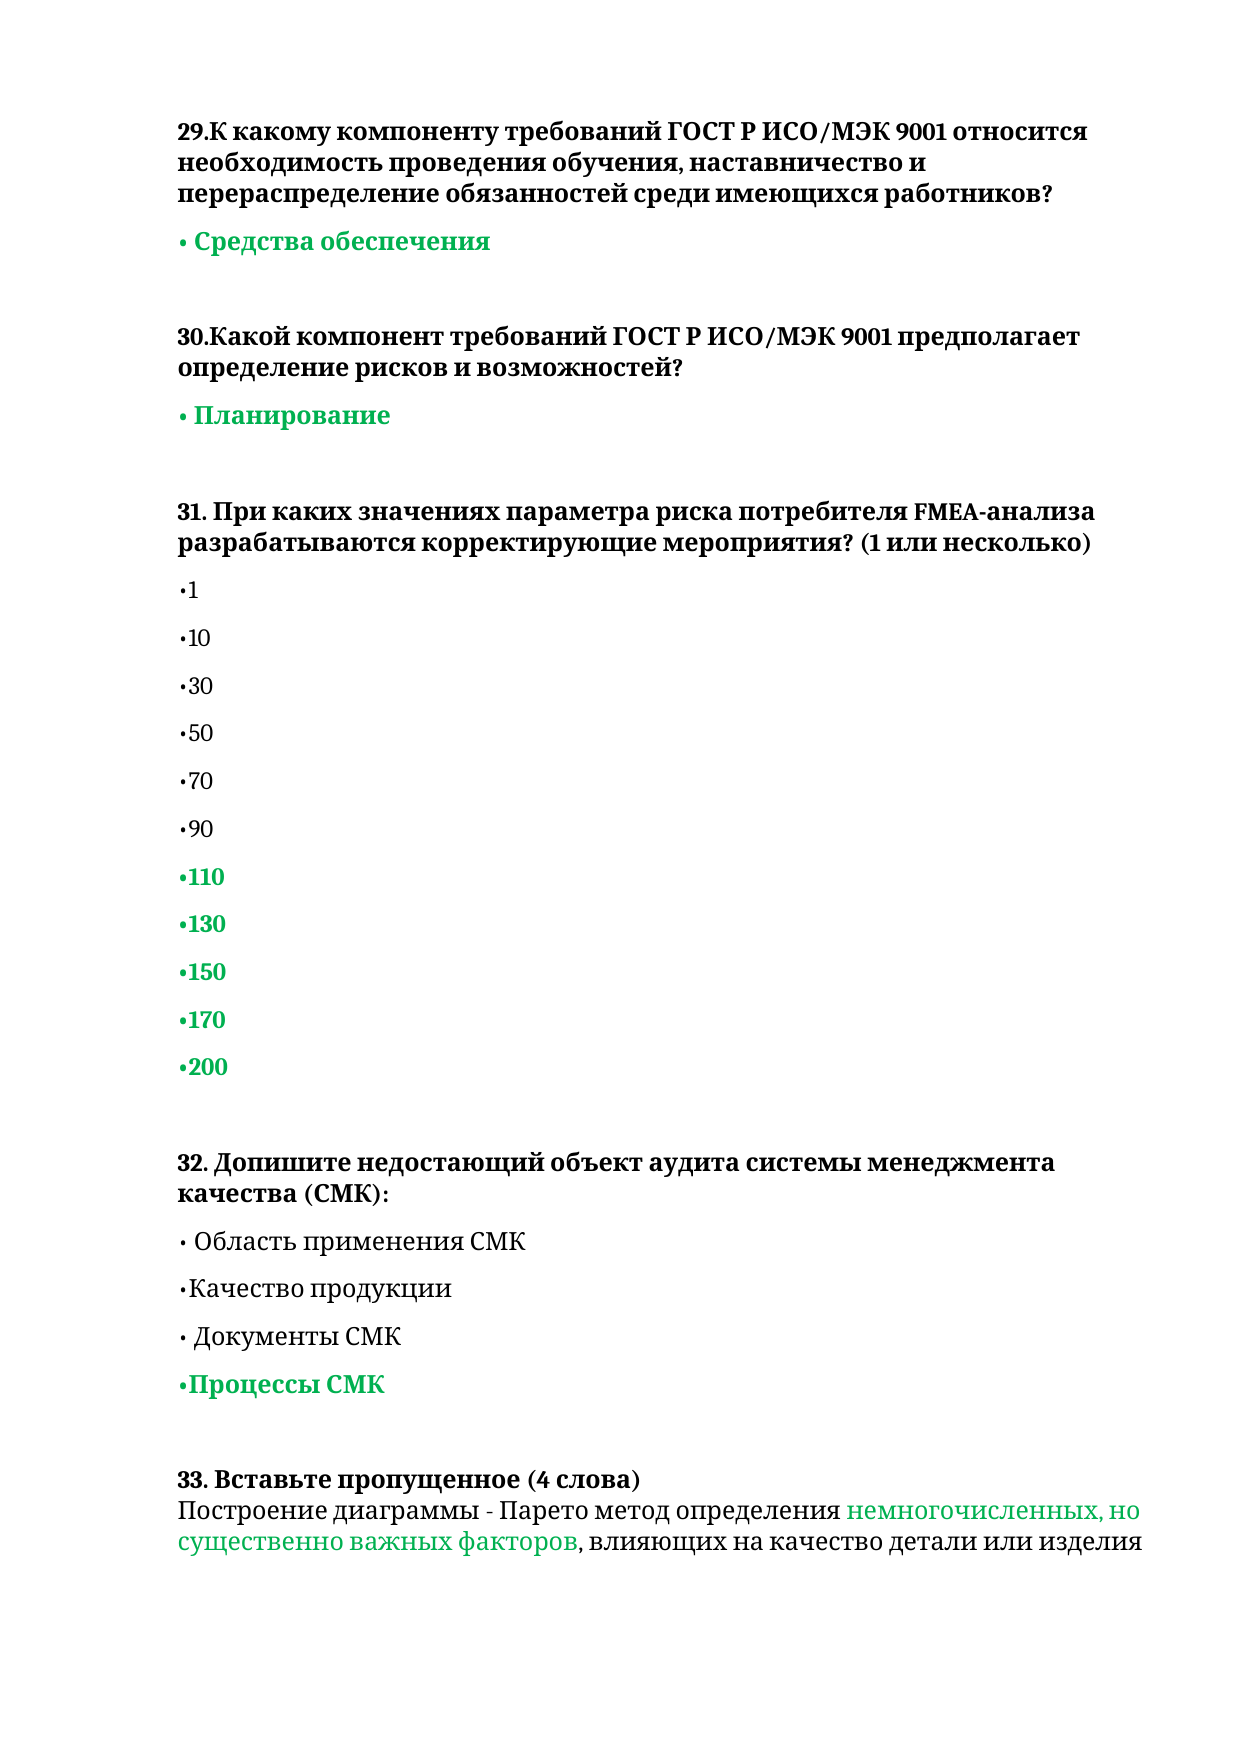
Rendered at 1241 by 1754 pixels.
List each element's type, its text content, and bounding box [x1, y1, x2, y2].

text 29.К какому компоненту требований ГОСТ Р ИСО/МЭК 9001 относится необходимость проведения обучения, наставничество и перераспределение обязанностей среди имеющихся работников? [177, 118, 1152, 209]
text 30.Какой компонент требований ГОСТ Р ИСО/МЭК 9001 предполагает определение рисков и возможностей? [177, 323, 1152, 383]
text • Документы СМК [177, 1323, 1152, 1352]
text •Процессы СМК [177, 1371, 1152, 1399]
text 32. Допишите недостающий объект аудита системы менеджмента качества (СМК): [177, 1149, 1152, 1208]
text •70 [177, 767, 1152, 796]
text •50 [177, 719, 1152, 748]
text •170 [177, 1006, 1152, 1034]
text •1 [177, 576, 1152, 605]
text 31. При каких значениях параметра риска потребителя FMEA-анализа разрабатываются корректирующие мероприятия? (1 или несколько) [177, 497, 1152, 557]
text •130 [177, 910, 1152, 939]
text •Качество продукции [177, 1275, 1152, 1304]
text • Средства обеспечения [177, 228, 1152, 257]
text • Область применения СМК [177, 1227, 1152, 1256]
text •110 [177, 862, 1152, 891]
text 33. Вставьте пропущенное (4 слова) Построение диаграммы - Парето метод определения немногочисленных, но существенно важных факторов, влияющих на качество детали или изделия [177, 1466, 1152, 1557]
text •30 [177, 672, 1152, 700]
text •200 [177, 1053, 1152, 1082]
text • Планирование [177, 402, 1152, 431]
text •150 [177, 958, 1152, 987]
text •90 [177, 815, 1152, 843]
text •10 [177, 624, 1152, 653]
